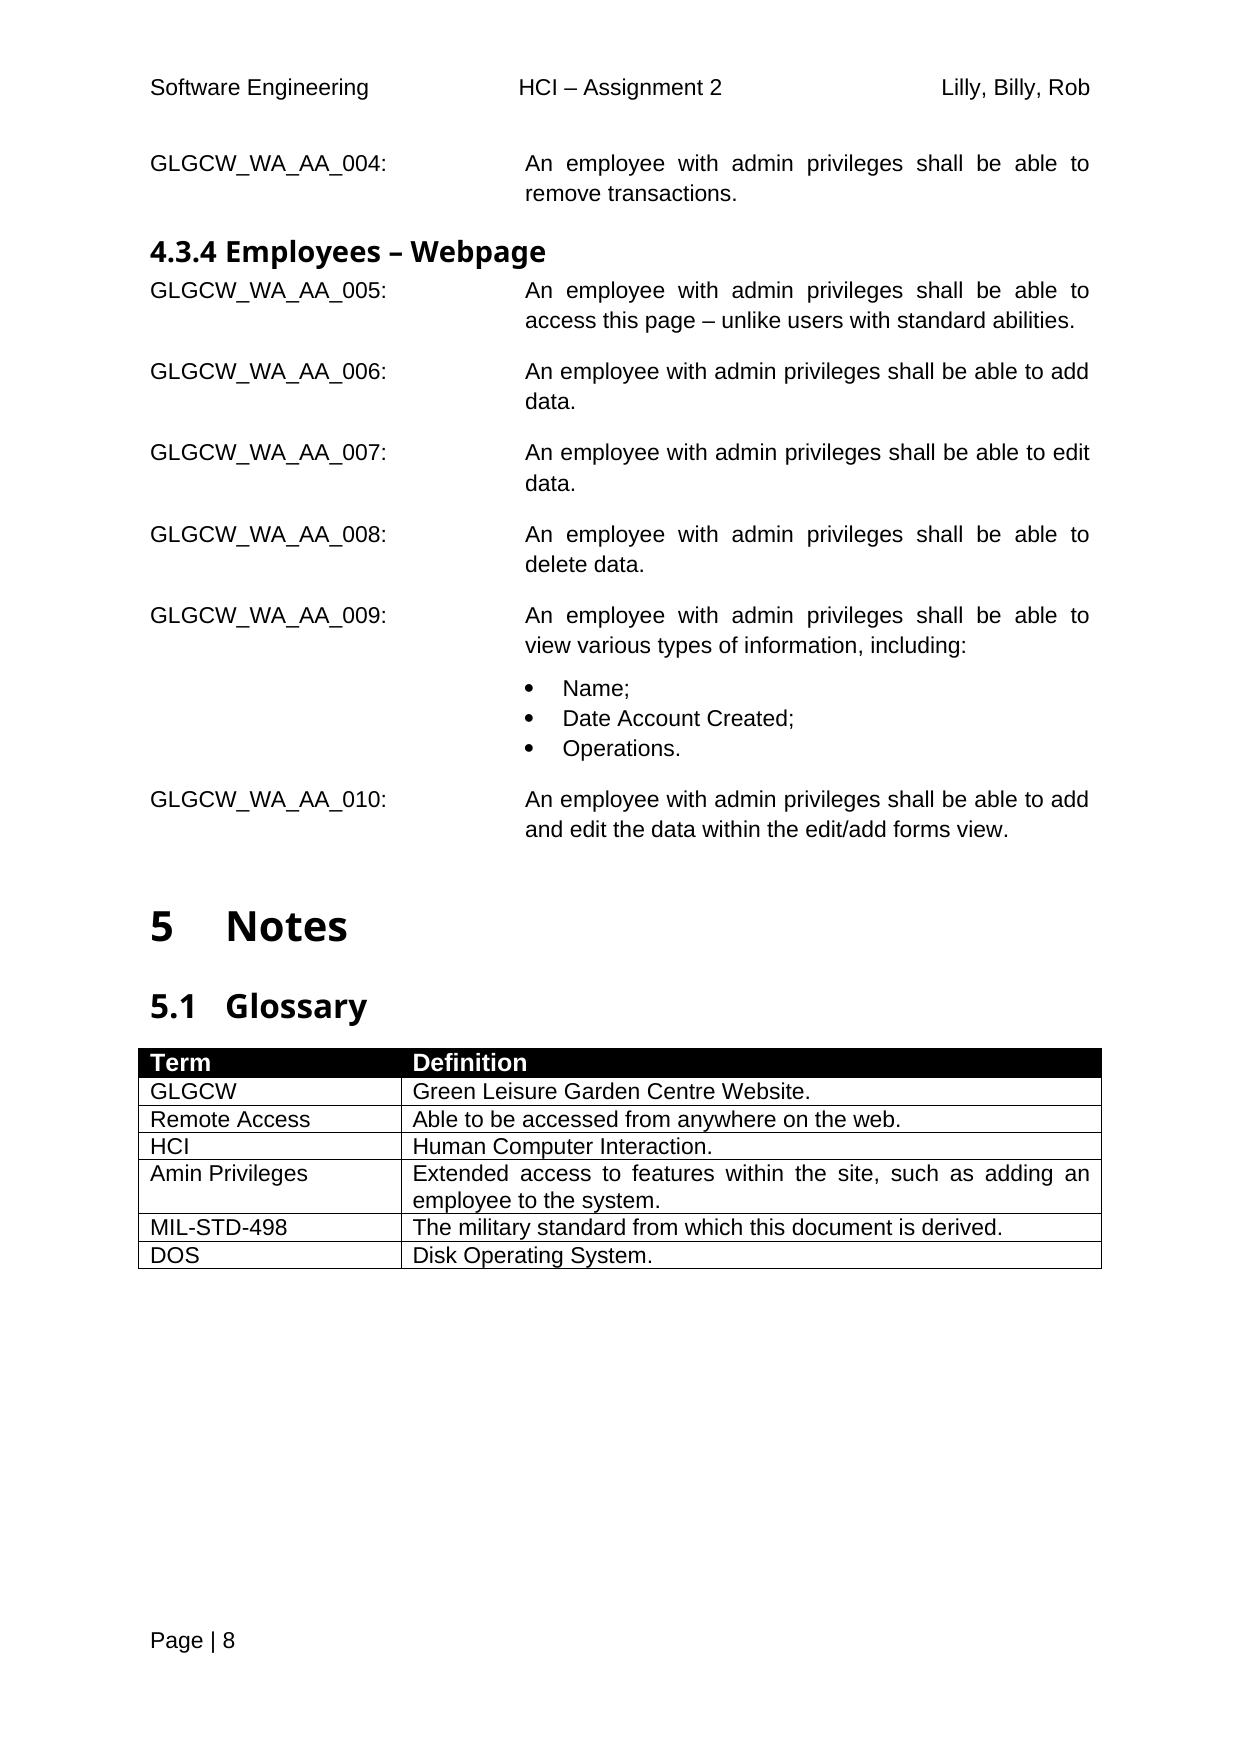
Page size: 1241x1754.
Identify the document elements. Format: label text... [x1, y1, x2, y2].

list Operations. [525, 735, 1090, 762]
table_cell Disk Operating System. [402, 1242, 1101, 1268]
text GLGCW_WA_AA_004: An employee with admin privileges shall be able to remove transactions. [150, 150, 1090, 207]
text GLGCW_WA_AA_010: An employee with admin privileges shall be able to add and edit the data within the edit/add forms view. [150, 786, 1090, 843]
table_cell MIL-STD-498 [139, 1214, 401, 1241]
table_cell The military standard from which this document is derived. [402, 1214, 1101, 1241]
table_cell Amin Privileges [139, 1160, 401, 1213]
text GLGCW_WA_AA_008: An employee with admin privileges shall be able to delete data. [150, 521, 1090, 577]
list Date Account Created; [525, 705, 1090, 731]
table_cell Remote Access [139, 1106, 401, 1132]
table_cell DOS [139, 1242, 401, 1268]
text GLGCW_WA_AA_007: An employee with admin privileges shall be able to edit data. [150, 439, 1090, 496]
table_cell Green Leisure Garden Centre Website. [402, 1078, 1101, 1104]
text GLGCW_WA_AA_006: An employee with admin privileges shall be able to add data. [150, 358, 1090, 415]
table_cell Able to be accessed from anywhere on the web. [402, 1106, 1101, 1132]
table_cell HCI [139, 1133, 401, 1159]
list Name; [525, 675, 1090, 701]
table_header Definition [402, 1049, 1101, 1077]
table_cell Extended access to features within the site, such as adding an employee to the system. [402, 1160, 1101, 1213]
subtitle 5.1 Glossary [150, 983, 1090, 1028]
text GLGCW_WA_AA_009: An employee with admin privileges shall be able to view various types of information, including: [150, 602, 1090, 658]
subtitle Notes [150, 897, 1090, 953]
text GLGCW_WA_AA_005: An employee with admin privileges shall be able to access this page – unlike users with standard abilities. [150, 277, 1090, 333]
subtitle Employees – Webpage [150, 231, 1090, 271]
table_cell Human Computer Interaction. [402, 1133, 1101, 1159]
table_cell GLGCW [139, 1078, 401, 1104]
table_header Term [139, 1049, 401, 1077]
